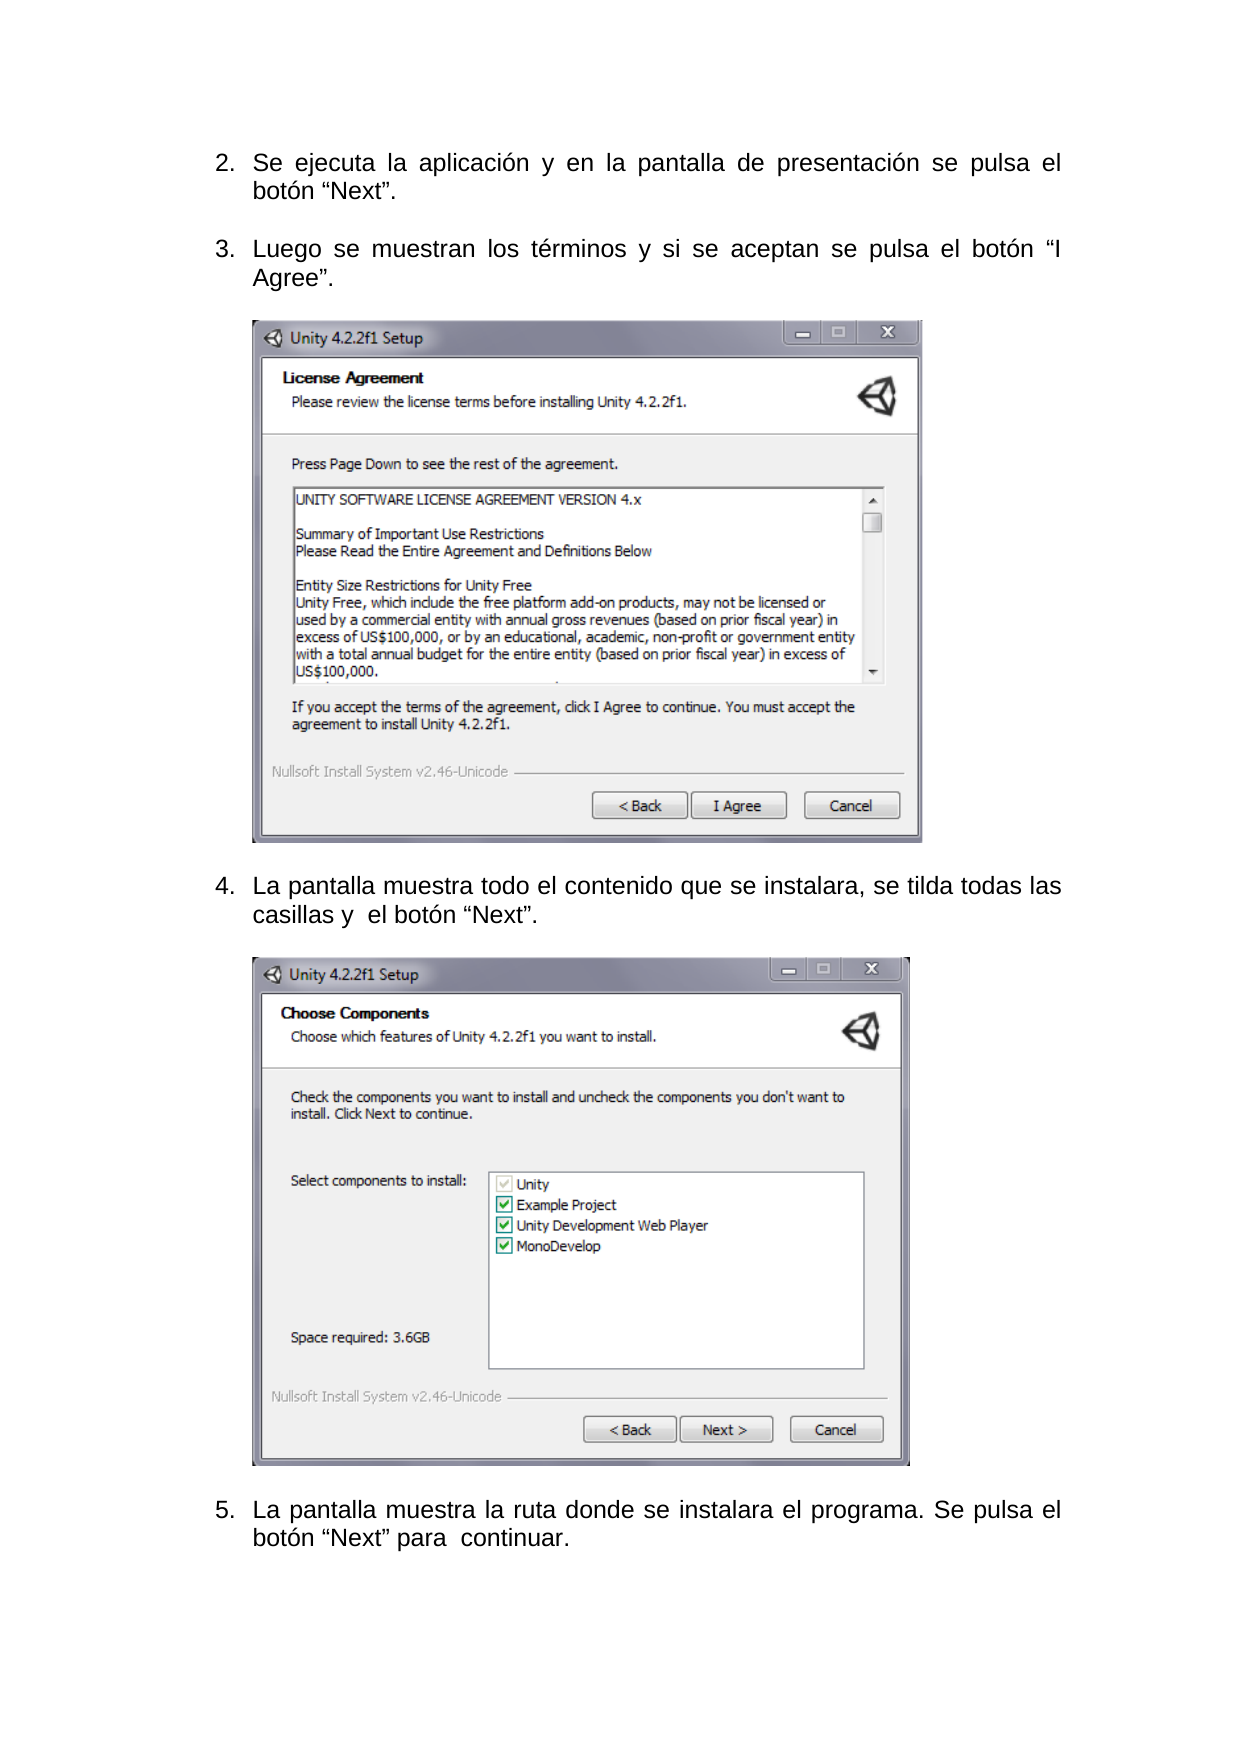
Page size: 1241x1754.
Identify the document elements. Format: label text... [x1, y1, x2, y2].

picture [252, 320, 923, 843]
list Se ejecuta la aplicación y en la pantalla de presentación se pulsa el botón “Next”. [215, 148, 1063, 205]
list La pantalla muestra la ruta donde se instalara el programa. Se pulsa el botón “Next” para continuar. [215, 1494, 1063, 1552]
picture [252, 957, 910, 1466]
list La pantalla muestra todo el contenido que se instalara, se tilda todas las casillas y el botón “Next”. [215, 871, 1063, 929]
list Luego se muestran los términos y si se aceptan se pulsa el botón “I Agree”. [215, 234, 1063, 291]
